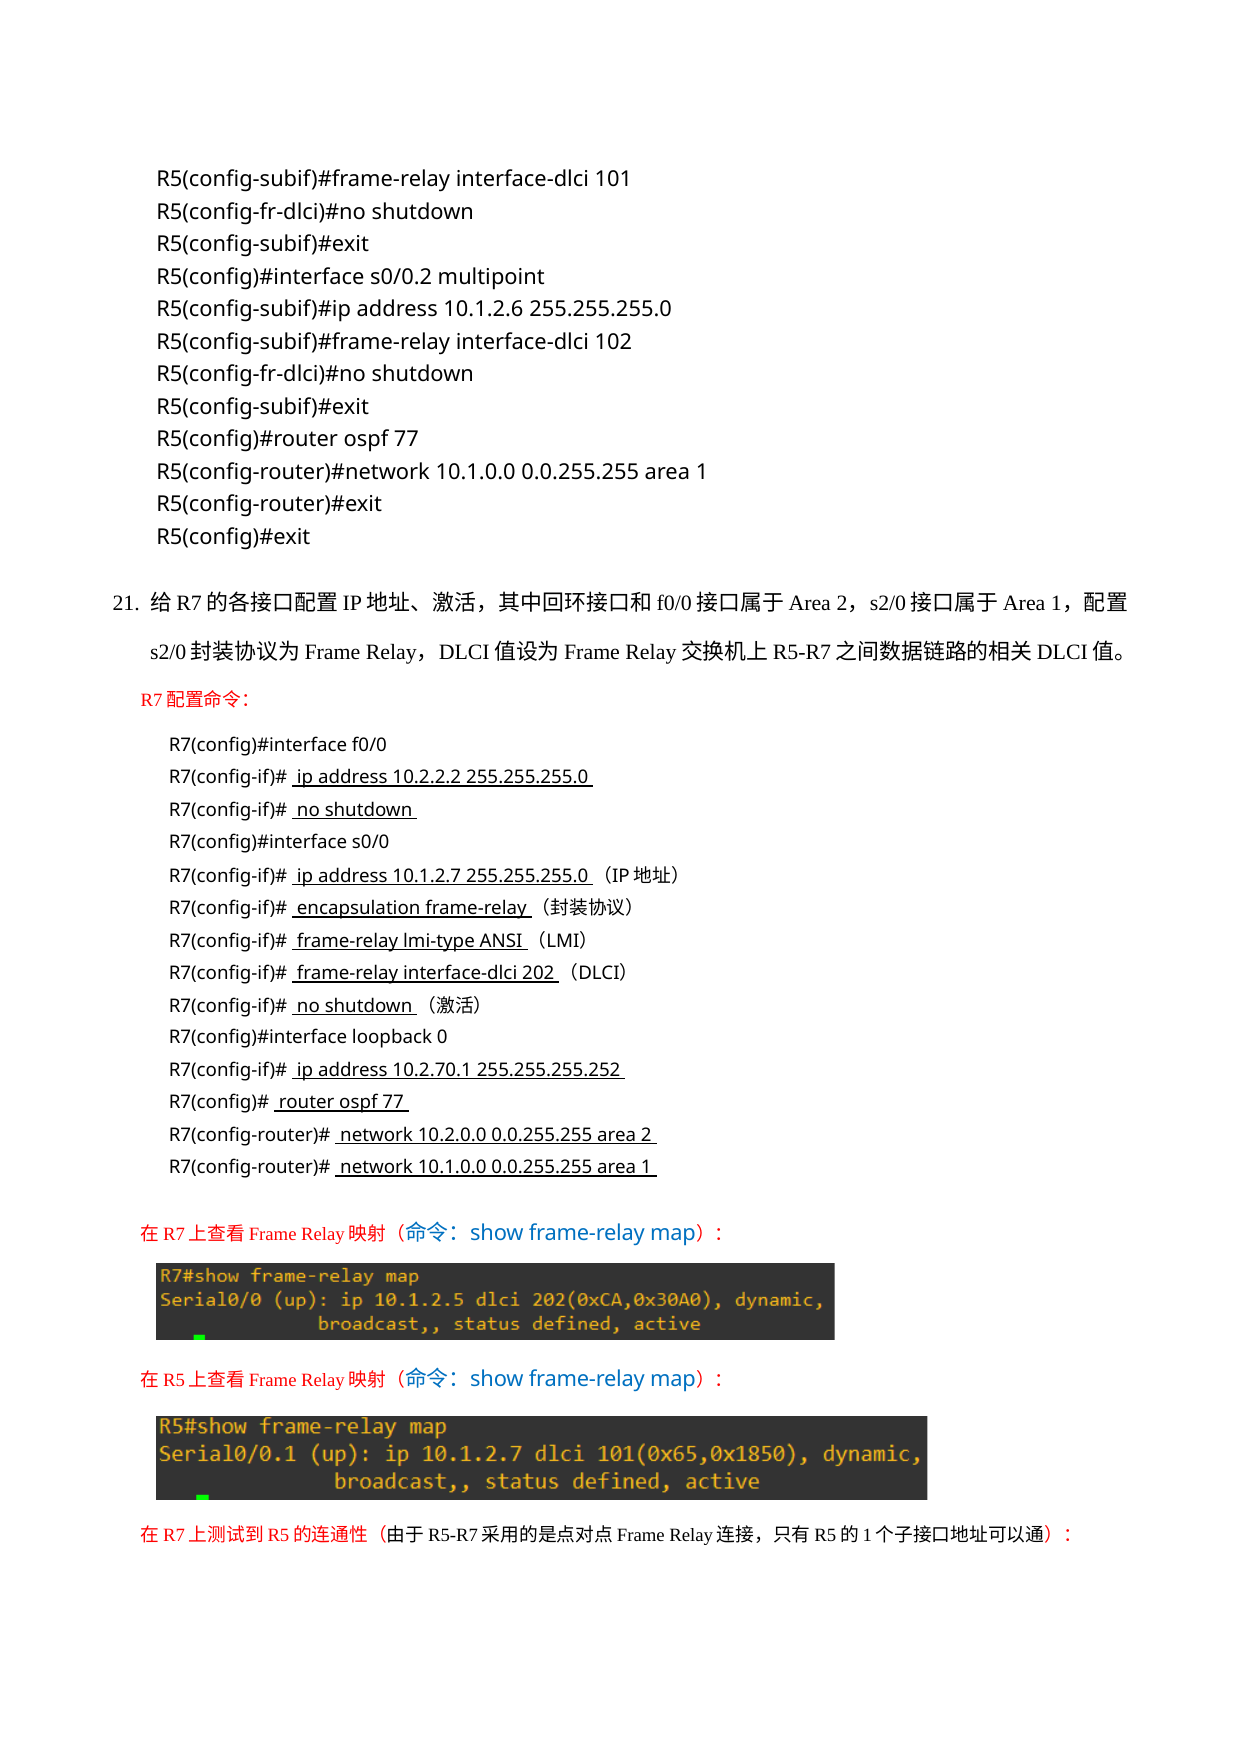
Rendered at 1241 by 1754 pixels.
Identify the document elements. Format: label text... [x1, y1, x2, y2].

picture [156, 1263, 835, 1340]
text R7(config-if)# frame-relay lmi-type ANSI （LMI） [112, 923, 1128, 955]
text R7(config)#interface s0/0 [112, 825, 1128, 858]
text R5(config-fr-dlci)#no shutdown [156, 194, 1128, 227]
text R7配置命令： [112, 682, 1128, 714]
text 在R5上查看Frame Relay映射（命令：show frame-relay map）： [112, 1361, 1128, 1393]
text R7(config-if)# ip address 10.2.70.1 255.255.255.252 [112, 1053, 1128, 1085]
text R5(config)#interface s0/0.2 multipoint [156, 259, 1128, 292]
text R7(config)#interface f0/0 [112, 728, 1128, 760]
text R7(config)#interface loopback 0 [112, 1020, 1128, 1053]
text R5(config-subif)#ip address 10.1.2.6 255.255.255.0 [156, 292, 1128, 324]
text R5(config-fr-dlci)#no shutdown [156, 357, 1128, 389]
text R7(config-if)# encapsulation frame-relay （封装协议） [112, 890, 1128, 923]
text R7(config-if)# ip address 10.1.2.7 255.255.255.0 （IP地址） [112, 858, 1128, 890]
text R5(config-router)#network 10.1.0.0 0.0.255.255 area 1 [156, 454, 1128, 487]
text R7(config-if)# no shutdown （激活） [112, 988, 1128, 1020]
text R5(config-router)#exit [156, 487, 1128, 519]
text R5(config-subif)#frame-relay interface-dlci 101 [156, 162, 1128, 194]
list 给R7的各接口配置IP地址、激活，其中回环接口和f0/0接口属于Area 2，s2/0接口属于Area 1，配置s2/0封装协议为Frame Relay，DLCI值设为Frame Relay交换机上R5-R7之间数据链路的相关DLCI值。 [112, 584, 1128, 666]
text R5(config)#exit [156, 519, 1128, 552]
text R7(config-if)# ip address 10.2.2.2 255.255.255.0 [112, 760, 1128, 793]
text R5(config-subif)#frame-relay interface-dlci 102 [156, 324, 1128, 357]
text R7(config-if)# no shutdown [112, 793, 1128, 825]
text 在R7上查看Frame Relay映射（命令：show frame-relay map）： [112, 1215, 1128, 1248]
text R5(config-subif)#exit [156, 227, 1128, 259]
picture [156, 1416, 928, 1500]
text R5(config-subif)#exit [156, 389, 1128, 422]
text R5(config)#router ospf 77 [156, 422, 1128, 454]
text R7(config-if)# frame-relay interface-dlci 202 （DLCI） [112, 955, 1128, 988]
text 在R7上测试到R5的连通性（由于R5-R7采用的是点对点Frame Relay连接，只有R5的1个子接口地址可以通）： [112, 1517, 1128, 1550]
text R7(config)# router ospf 77 [112, 1085, 1128, 1118]
text R7(config-router)# network 10.2.0.0 0.0.255.255 area 2 [112, 1118, 1128, 1150]
text R7(config-router)# network 10.1.0.0 0.0.255.255 area 1 [112, 1150, 1128, 1183]
